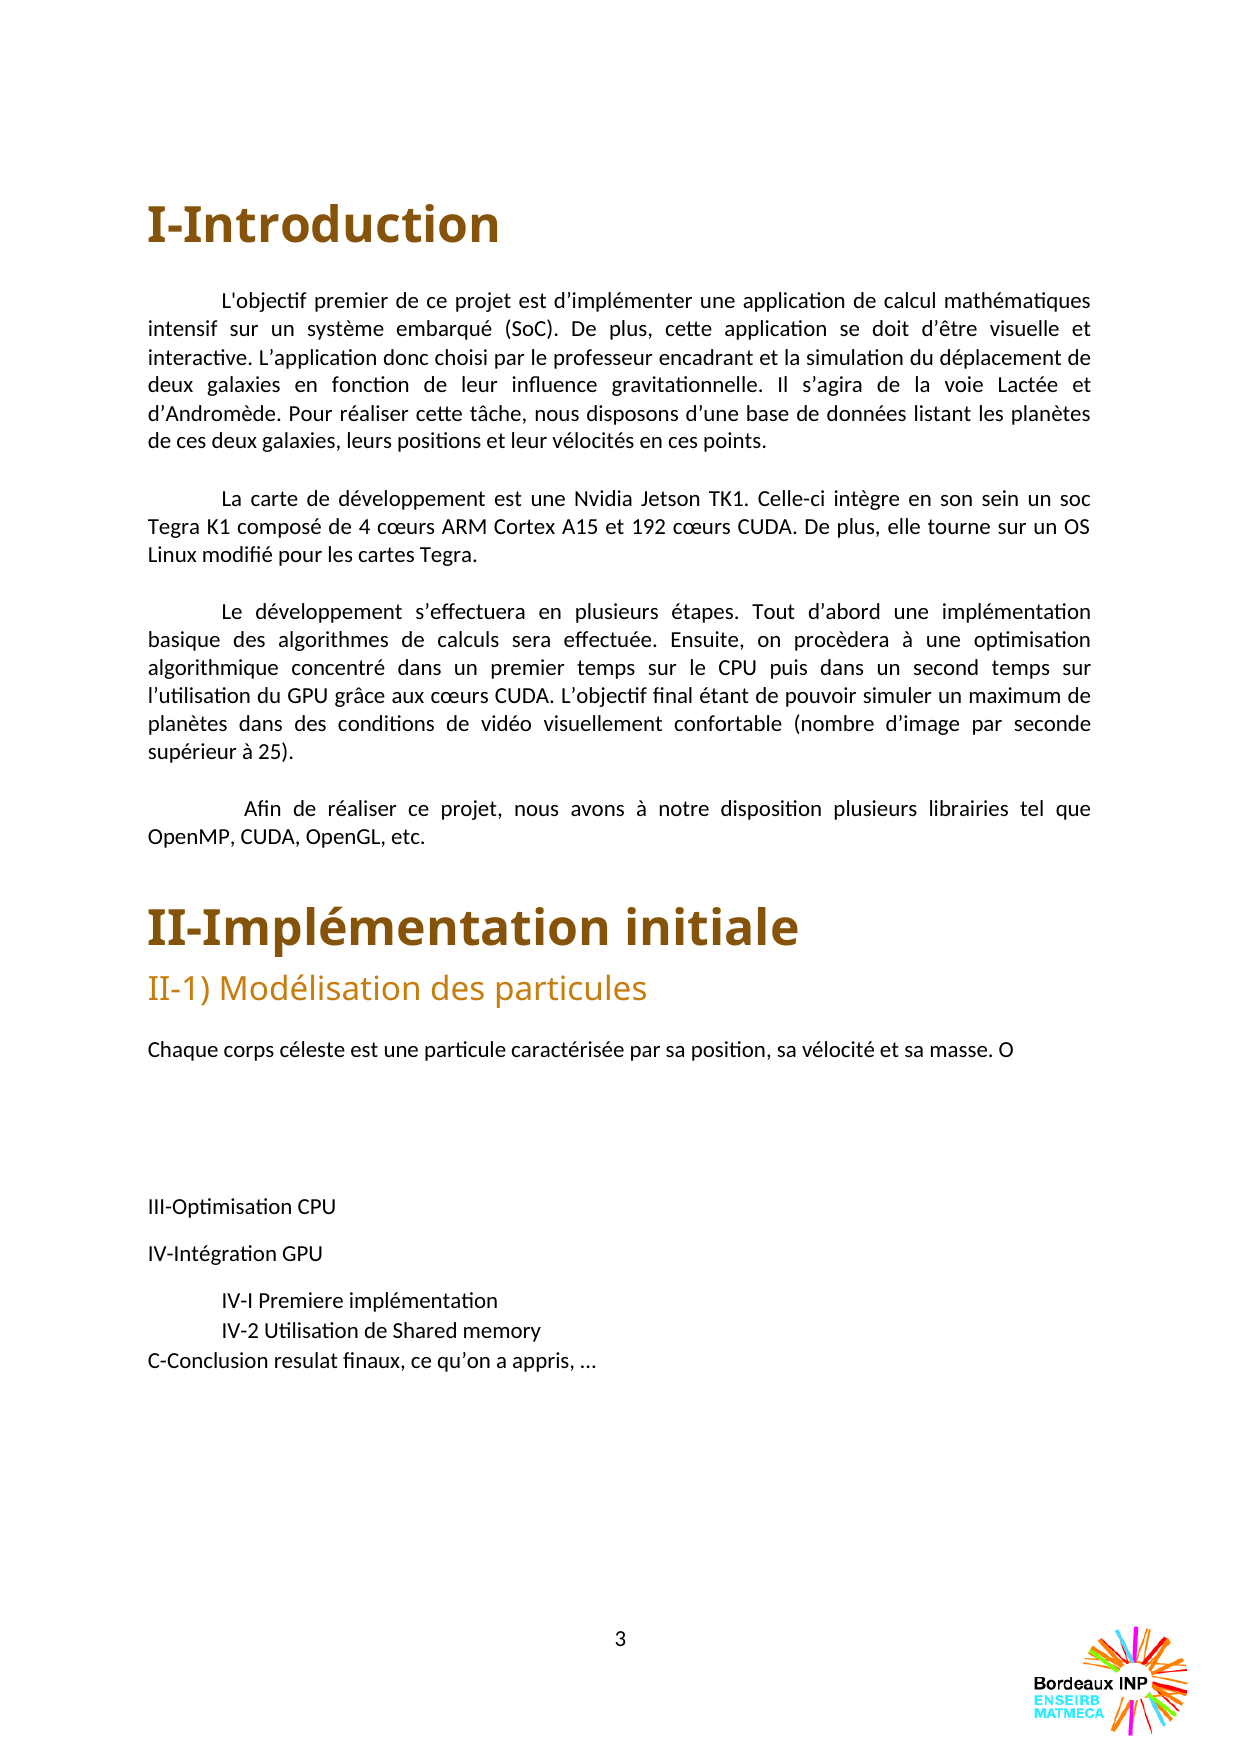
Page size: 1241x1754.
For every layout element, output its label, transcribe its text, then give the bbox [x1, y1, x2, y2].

text IV-Intégration GPU [148, 1239, 1093, 1267]
text Chaque corps céleste est une particule caractérisée par sa position, sa vélocité et sa masse. O [148, 1035, 1093, 1063]
text Afin de réaliser ce projet, nous avons à notre disposition plusieurs librairies tel que OpenMP, CUDA, OpenGL, etc. [148, 794, 1093, 850]
subtitle II-Implémentation initiale [148, 892, 1093, 960]
picture [1034, 1626, 1188, 1736]
text III-Optimisation CPU [148, 1192, 1093, 1220]
text Le développement s’effectuera en plusieurs étapes. Tout d’abord une implémentation basique des algorithmes de calculs sera effectuée. Ensuite, on procèdera à une optimisation algorithmique concentré dans un premier temps sur le CPU puis dans un second temps sur l’utilisation du GPU grâce aux cœurs CUDA. L’objectif final étant de pouvoir simuler un maximum de planètes dans des conditions de vidéo visuellement confortable (nombre d’image par seconde supérieur à 25). [148, 597, 1093, 765]
subtitle II-1) Modélisation des particules [148, 964, 1093, 1010]
text IV-I Premiere implémentation IV-2 Utilisation de Shared memory C-Conclusion resulat finaux, ce qu’on a appris, … [148, 1286, 1093, 1374]
text L'objectif premier de ce projet est d’implémenter une application de calcul mathématiques intensif sur un système embarqué (SoC). De plus, cette application se doit d’être visuelle et interactive. L’application donc choisi par le professeur encadrant et la simulation du déplacement de deux galaxies en fonction de leur influence gravitationnelle. Il s’agira de la voie Lactée et d’Andromède. Pour réaliser cette tâche, nous disposons d’une base de données listant les planètes de ces deux galaxies, leurs positions et leur vélocités en ces points. [148, 287, 1093, 455]
subtitle I-Introduction [148, 189, 1093, 257]
text La carte de développement est une Nvidia Jetson TK1. Celle-ci intègre en son sein un soc Tegra K1 composé de 4 cœurs ARM Cortex A15 et 192 cœurs CUDA. De plus, elle tourne sur un OS Linux modifié pour les cartes Tegra. [148, 484, 1093, 568]
